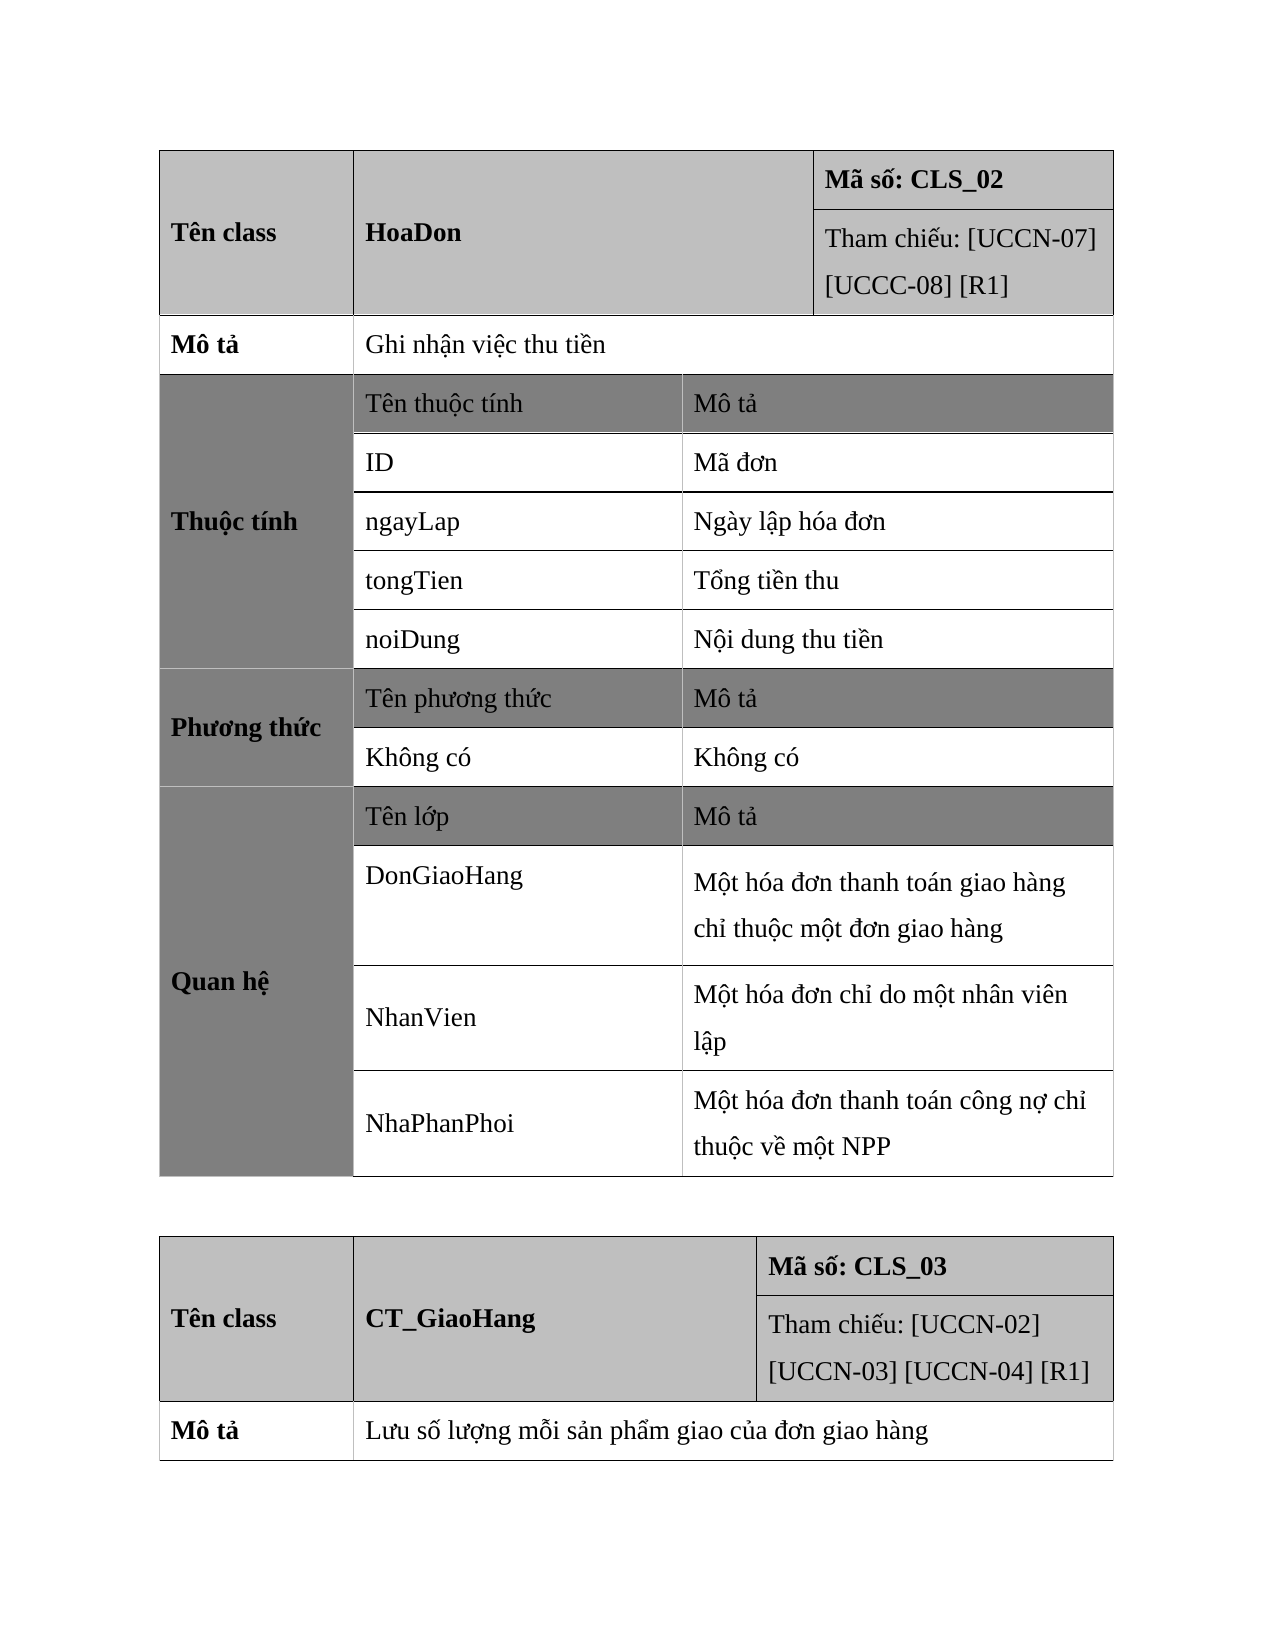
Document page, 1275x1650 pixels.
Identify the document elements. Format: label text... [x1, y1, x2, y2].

table_cell DonGiaoHang [354, 846, 682, 964]
table_cell Tổng tiền thu [683, 551, 1113, 609]
table_cell Nội dung thu tiền [683, 610, 1113, 668]
table_header Mã số: CLS_03 [757, 1237, 1113, 1295]
table_cell ID [354, 434, 682, 491]
table_cell Tên lớp [354, 787, 682, 845]
table_header HoaDon [354, 151, 813, 314]
table_header CT_GiaoHang [354, 1237, 756, 1401]
table_header Tên class [160, 151, 353, 314]
table_cell Phương thức [160, 669, 353, 786]
table_cell Ghi nhận việc thu tiền [354, 316, 1113, 373]
table_cell Mô tả [683, 787, 1113, 845]
table_cell NhanVien [354, 966, 682, 1070]
table_header Tên class [160, 1237, 353, 1401]
table_cell Mã đơn [683, 434, 1113, 491]
table_cell Tên phương thức [354, 669, 682, 727]
table_cell Một hóa đơn thanh toán công nợ chỉ thuộc về một NPP [683, 1071, 1113, 1176]
table_cell Quan hệ [160, 787, 353, 1176]
table_cell ngayLap [354, 493, 682, 550]
table_cell Mô tả [160, 1402, 353, 1459]
table_cell Một hóa đơn chỉ do một nhân viên lập [683, 966, 1113, 1070]
table_cell Ngày lập hóa đơn [683, 493, 1113, 550]
table_cell Không có [354, 728, 682, 786]
table_cell NhaPhanPhoi [354, 1071, 682, 1176]
table_cell Mô tả [683, 375, 1113, 432]
table_cell Tham chiếu: [UCCN-02] [UCCN-03] [UCCN-04] [R1] [757, 1296, 1113, 1401]
table_cell noiDung [354, 610, 682, 668]
table_cell Tham chiếu: [UCCN-07] [UCCC-08] [R1] [814, 210, 1113, 314]
table_cell Mô tả [683, 669, 1113, 727]
table_cell Không có [683, 728, 1113, 786]
table_header Mã số: CLS_02 [814, 151, 1113, 209]
table_cell Tên thuộc tính [354, 375, 682, 432]
table_cell Mô tả [160, 316, 353, 373]
table_cell Một hóa đơn thanh toán giao hàng chỉ thuộc một đơn giao hàng [683, 846, 1113, 964]
table_cell tongTien [354, 551, 682, 609]
table_cell Lưu số lượng mỗi sản phẩm giao của đơn giao hàng [354, 1402, 1113, 1459]
table_cell Thuộc tính [160, 375, 353, 668]
